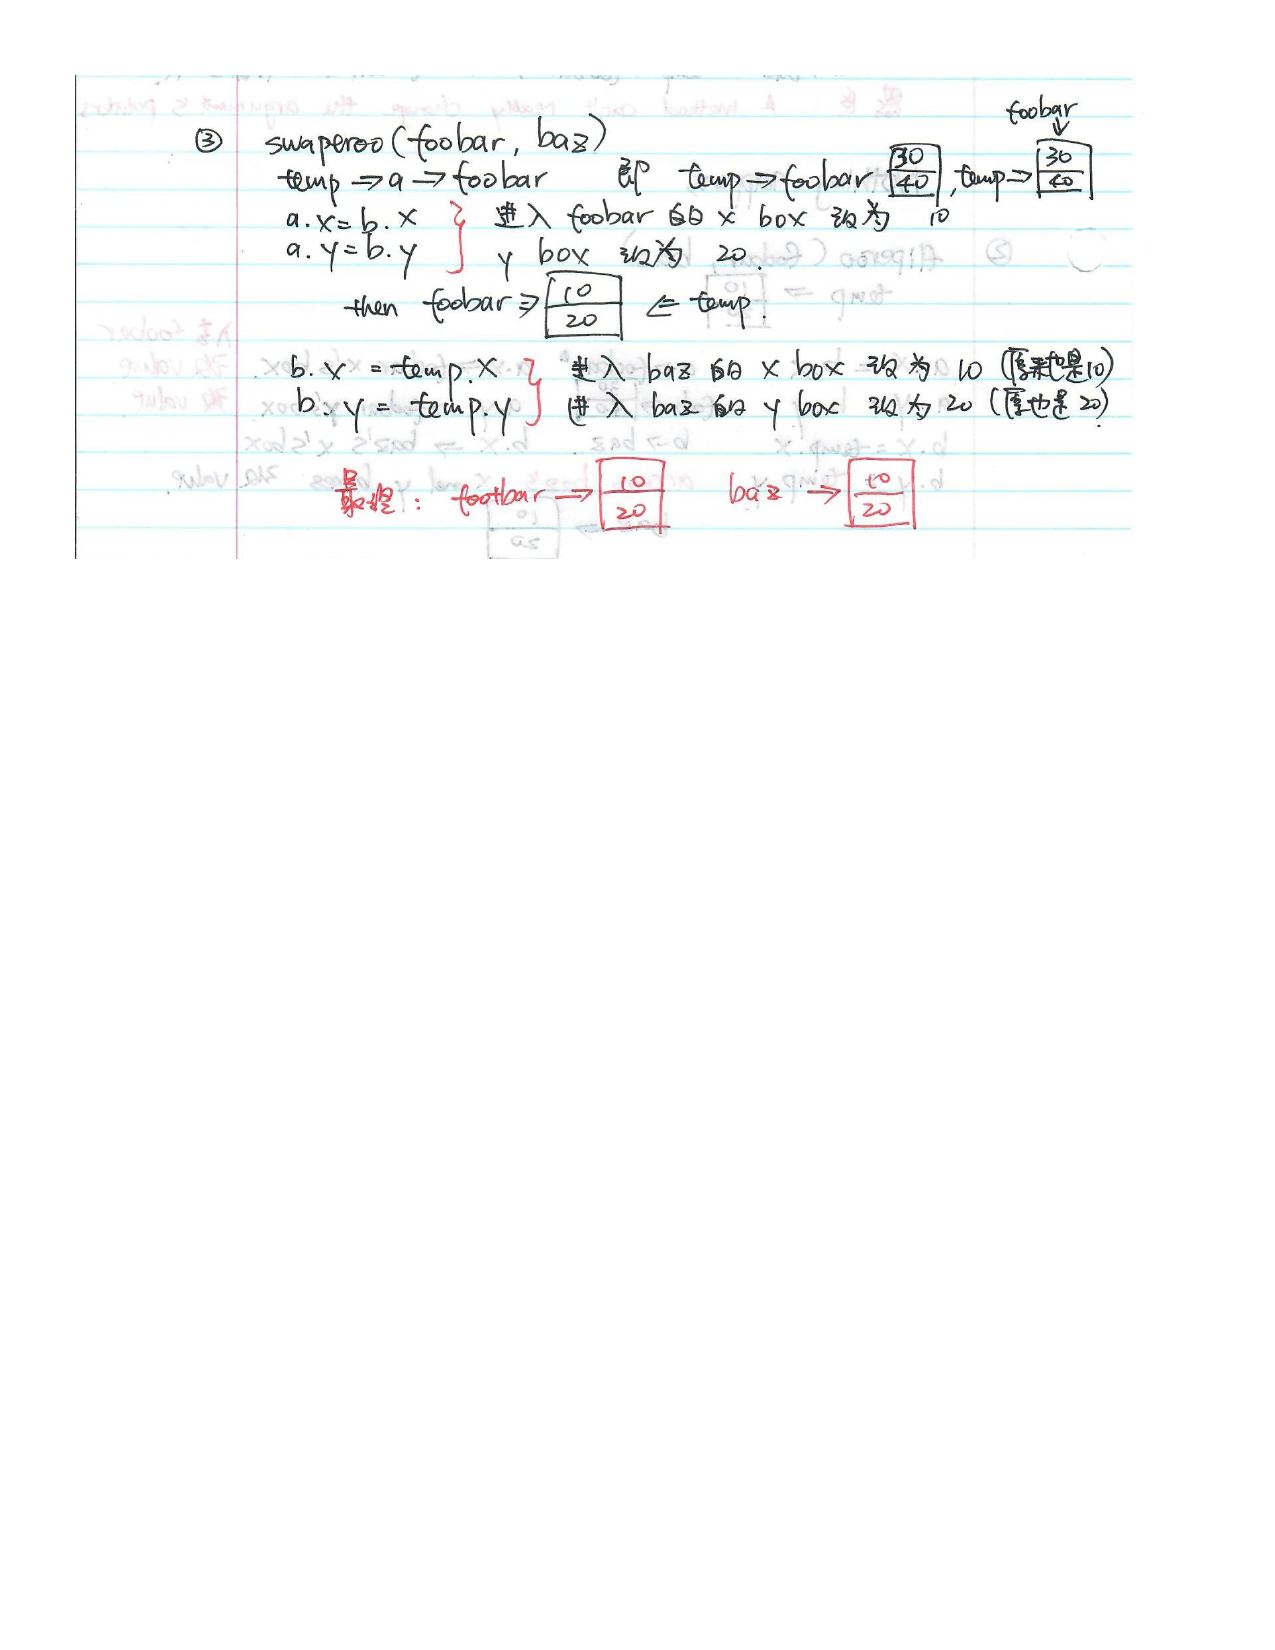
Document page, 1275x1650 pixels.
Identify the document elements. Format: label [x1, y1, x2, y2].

picture [75, 75, 1200, 559]
